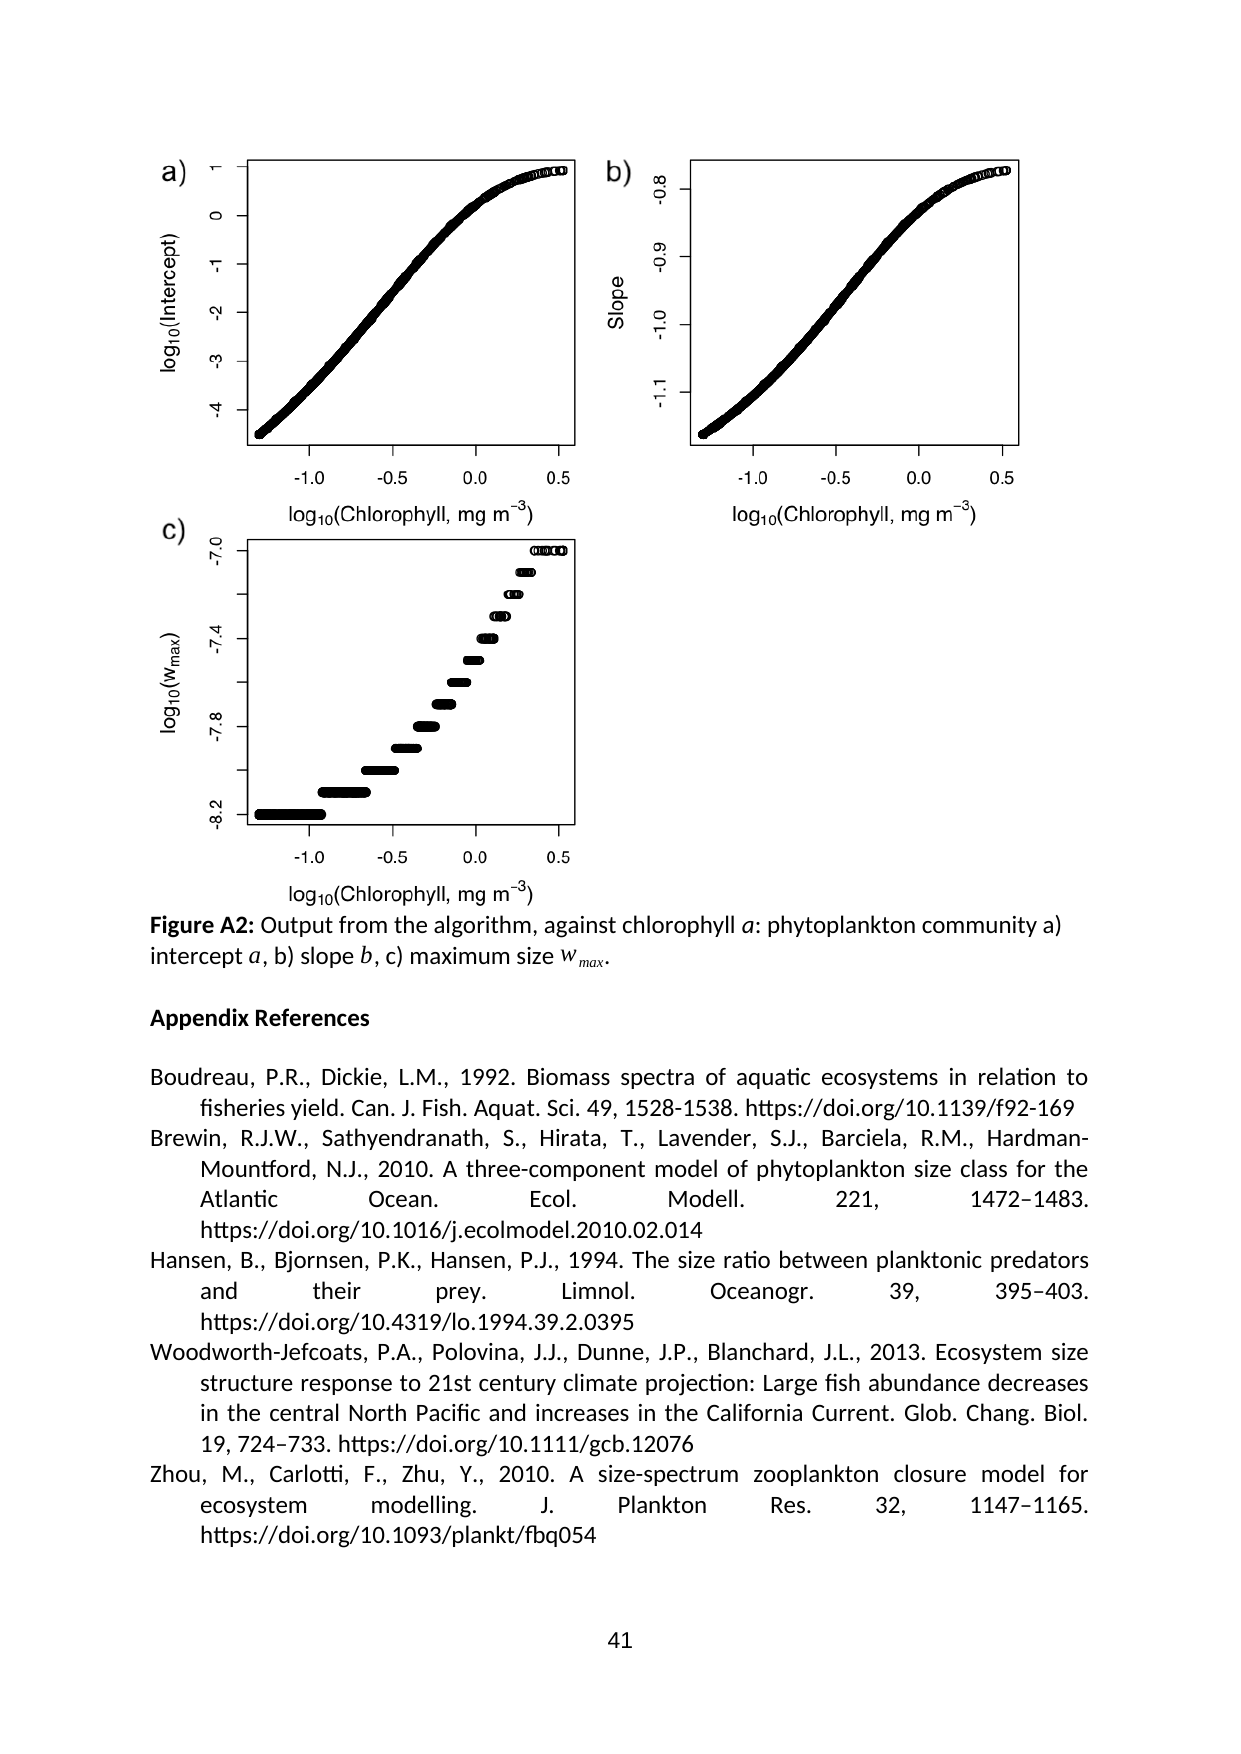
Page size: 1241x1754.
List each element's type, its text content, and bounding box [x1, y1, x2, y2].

text Figure A2: Output from the algorithm, against chlorophyll a: phytoplankton community a) intercept , b) slope , c) maximum size . [150, 909, 1090, 971]
picture [150, 150, 1038, 910]
text Zhou, M., Carlotti, F., Zhu, Y., 2010. A size-spectrum zooplankton closure model for ecosystem modelling. J. Plankton Res. 32, 1147–1165. https://doi.org/10.1093/plankt/fbq054 [150, 1458, 1090, 1550]
text Woodworth-Jefcoats, P.A., Polovina, J.J., Dunne, J.P., Blanchard, J.L., 2013. Ecosystem size structure response to 21st century climate projection: Large fish abundance decreases in the central North Pacific and increases in the California Current. Glob. Chang. Biol. 19, 724–733. https://doi.org/10.1111/gcb.12076 [150, 1336, 1090, 1458]
text Boudreau, P.R., Dickie, L.M., 1992. Biomass spectra of aquatic ecosystems in relation to fisheries yield. Can. J. Fish. Aquat. Sci. 49, 1528-1538. https://doi.org/10.1139/f92-169 [150, 1061, 1090, 1122]
text Hansen, B., Bjornsen, P.K., Hansen, P.J., 1994. The size ratio between planktonic predators and their prey. Limnol. Oceanogr. 39, 395–403. https://doi.org/10.4319/lo.1994.39.2.0395 [150, 1244, 1090, 1336]
text Brewin, R.J.W., Sathyendranath, S., Hirata, T., Lavender, S.J., Barciela, R.M., Hardman-Mountford, N.J., 2010. A three-component model of phytoplankton size class for the Atlantic Ocean. Ecol. Modell. 221, 1472–1483. https://doi.org/10.1016/j.ecolmodel.2010.02.014 [150, 1122, 1090, 1244]
text Appendix References [150, 1002, 1090, 1032]
